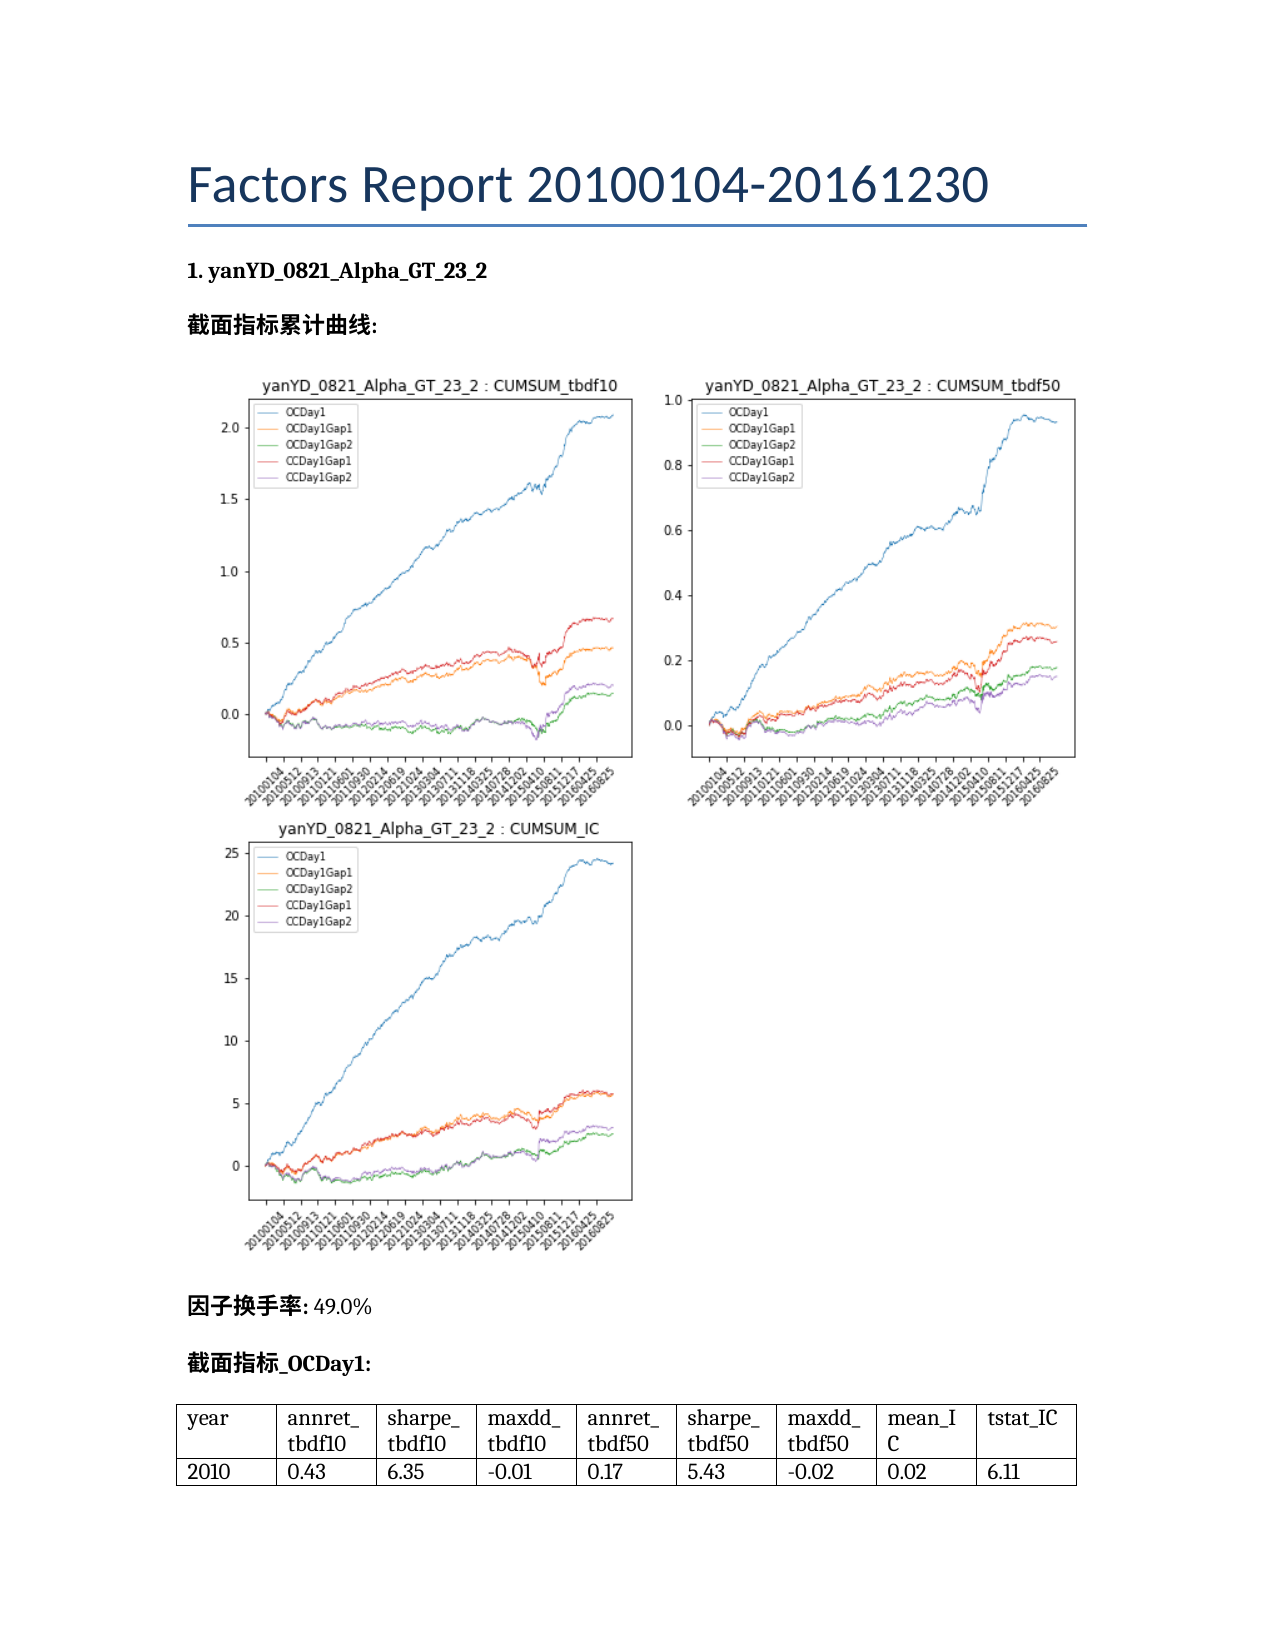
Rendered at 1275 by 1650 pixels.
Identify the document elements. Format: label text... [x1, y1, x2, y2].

table_header sharpe_tbdf10 [377, 1405, 476, 1458]
table_header annret_tbdf10 [277, 1405, 376, 1458]
table_cell 5.43 [677, 1459, 776, 1485]
picture [206, 365, 1107, 1266]
table_cell 6.11 [977, 1459, 1076, 1485]
table_header annret_tbdf50 [577, 1405, 676, 1458]
table_header maxdd_tbdf10 [477, 1405, 576, 1458]
table_cell 2010 [177, 1459, 276, 1485]
text 截面指标_OCDay1: [187, 1347, 1087, 1378]
table_cell -0.02 [777, 1459, 876, 1485]
table_cell -0.01 [477, 1459, 576, 1485]
table_cell 0.17 [577, 1459, 676, 1485]
table_header maxdd_tbdf50 [777, 1405, 876, 1458]
table_cell 0.43 [277, 1459, 376, 1485]
text 截面指标累计曲线: [187, 309, 1087, 340]
table_cell 6.35 [377, 1459, 476, 1485]
table_header tstat_IC [977, 1405, 1076, 1458]
title Factors Report 20100104-20161230 [187, 150, 1087, 227]
table_header year [177, 1405, 276, 1458]
table_cell 0.02 [877, 1459, 976, 1485]
table_header sharpe_tbdf50 [677, 1405, 776, 1458]
text 1. yanYD_0821_Alpha_GT_23_2 [187, 258, 1087, 284]
text 因子换手率: 49.0% [187, 1290, 1087, 1322]
table_header mean_IC [877, 1405, 976, 1458]
